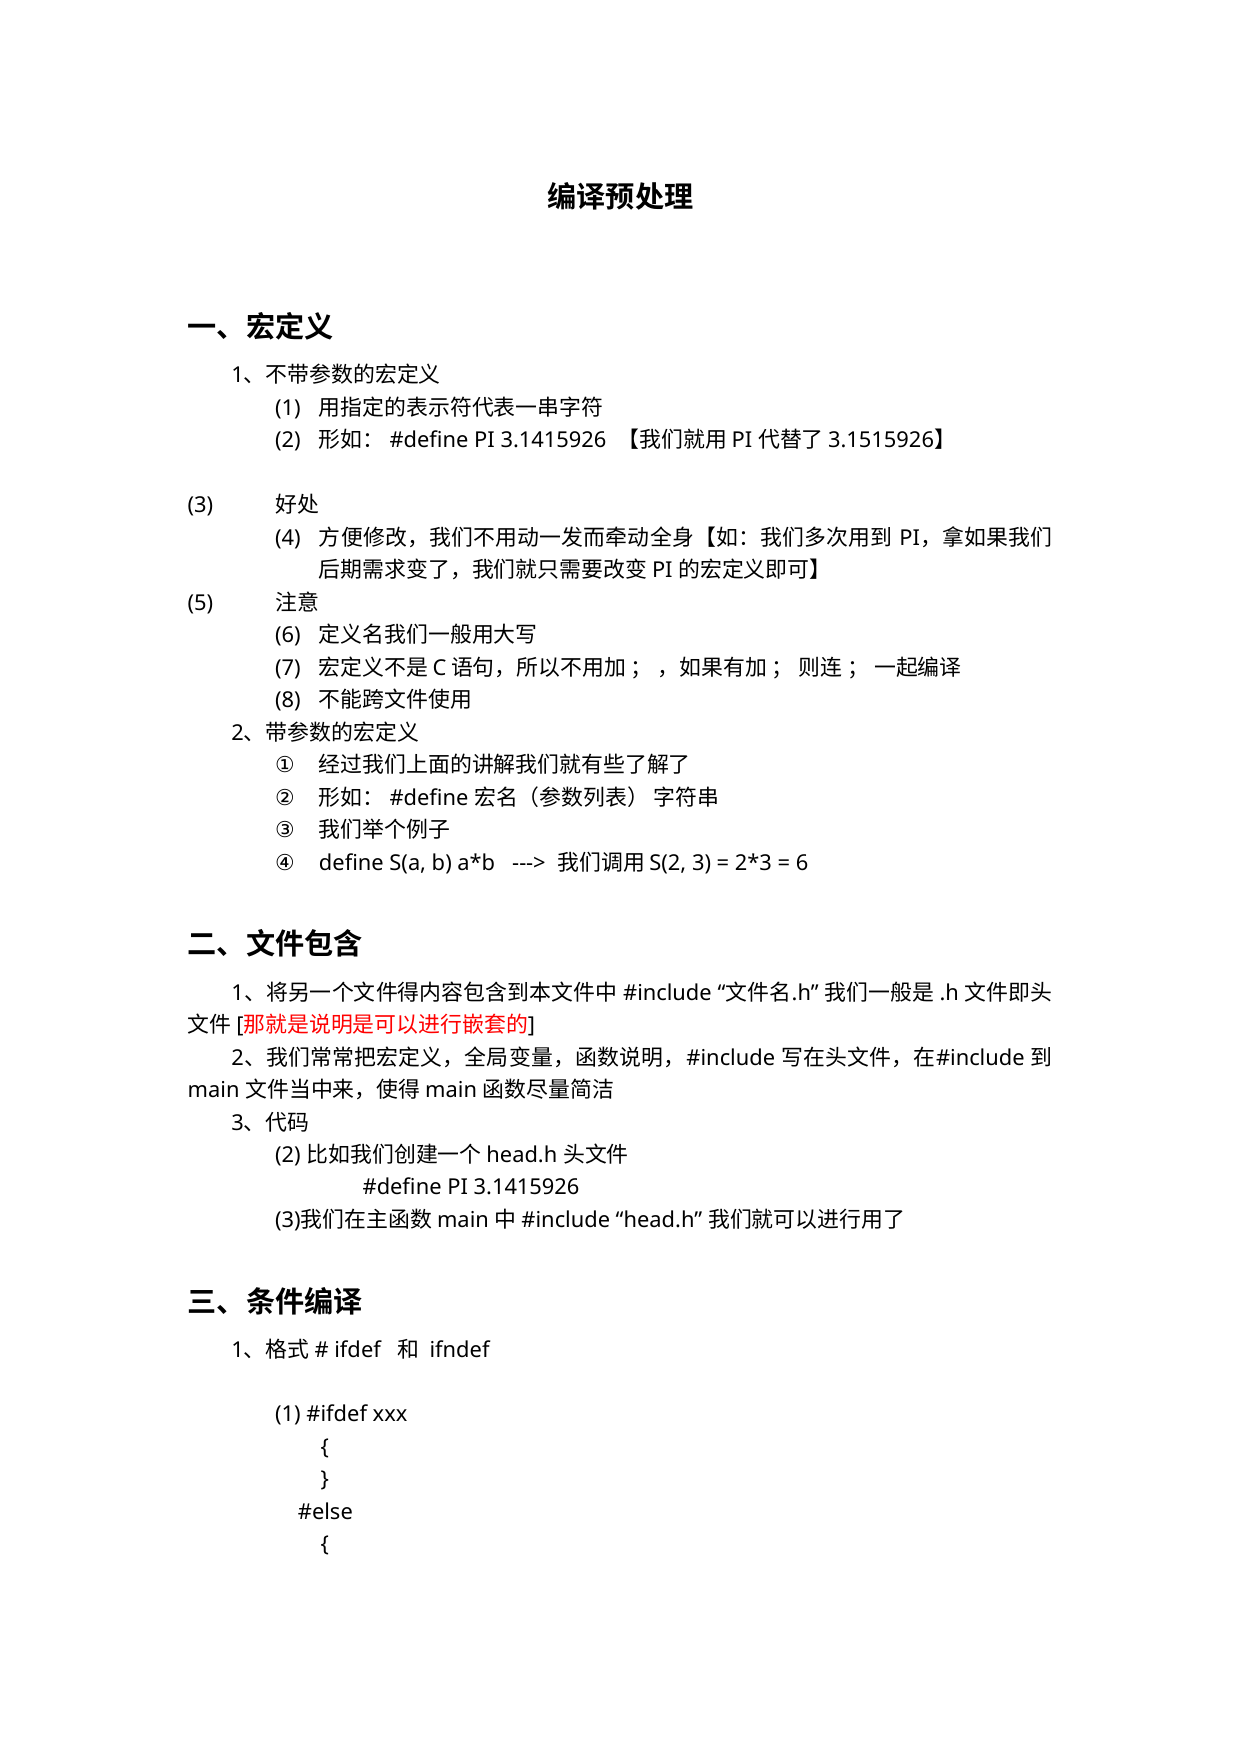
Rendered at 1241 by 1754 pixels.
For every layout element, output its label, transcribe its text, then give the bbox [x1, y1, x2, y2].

list 我们举个例子 [275, 812, 1053, 844]
list #else [231, 1494, 1053, 1527]
list 1、将另一个文件得内容包含到本文件中 #include “文件名.h” 我们一般是 .h 文件即头文件 [那就是说明是可以进行嵌套的] [187, 974, 1053, 1039]
list } [231, 1462, 1053, 1494]
list 用指定的表示符代表一串字符 [275, 389, 1053, 422]
list 三、条件编译 [187, 1267, 1053, 1332]
list 好处 [187, 487, 1053, 519]
list (2) 比如我们创建一个 head.h 头文件 [231, 1137, 1053, 1169]
list 1、格式 # ifdef 和 ifndef [187, 1332, 1053, 1364]
list 不能跨文件使用 [275, 682, 1053, 714]
list 宏定义 [187, 292, 1053, 357]
list (1) #ifdef xxx [231, 1397, 1053, 1429]
list 经过我们上面的讲解我们就有些了解了 [275, 747, 1053, 779]
list (3)我们在主函数 main 中 #include “head.h” 我们就可以进行用了 [275, 1202, 1053, 1234]
list #define PI 3.1415926 [319, 1169, 1053, 1202]
text 编译预处理 [187, 162, 1053, 227]
list 3、代码 [187, 1104, 1053, 1137]
list 1、不带参数的宏定义 [187, 357, 1053, 389]
text 二、文件包含 [187, 909, 1053, 974]
list 2、我们常常把宏定义，全局变量，函数说明，#include 写在头文件，在#include 到main 文件当中来，使得 main 函数尽量简洁 [187, 1039, 1053, 1104]
list 定义名我们一般用大写 [275, 617, 1053, 649]
list 方便修改，我们不用动一发而牵动全身【如：我们多次用到PI，拿如果我们后期需求变了，我们就只需要改变 PI 的宏定义即可】 [275, 519, 1053, 584]
list { [231, 1527, 1053, 1559]
list 注意 [187, 584, 1053, 617]
list 形如： #define PI 3.1415926 【我们就用PI 代替了3.1515926】 [275, 422, 1053, 454]
list 2、带参数的宏定义 [187, 714, 1053, 747]
list define S(a, b) a*b ---> 我们调用S(2, 3) = 2*3 = 6 [275, 844, 1053, 877]
list 宏定义不是C语句，所以不用加 ； ，如果有加 ； 则连 ； 一起编译 [275, 649, 1053, 682]
list 形如： #define 宏名（参数列表） 字符串 [275, 779, 1053, 812]
list { [231, 1429, 1053, 1462]
